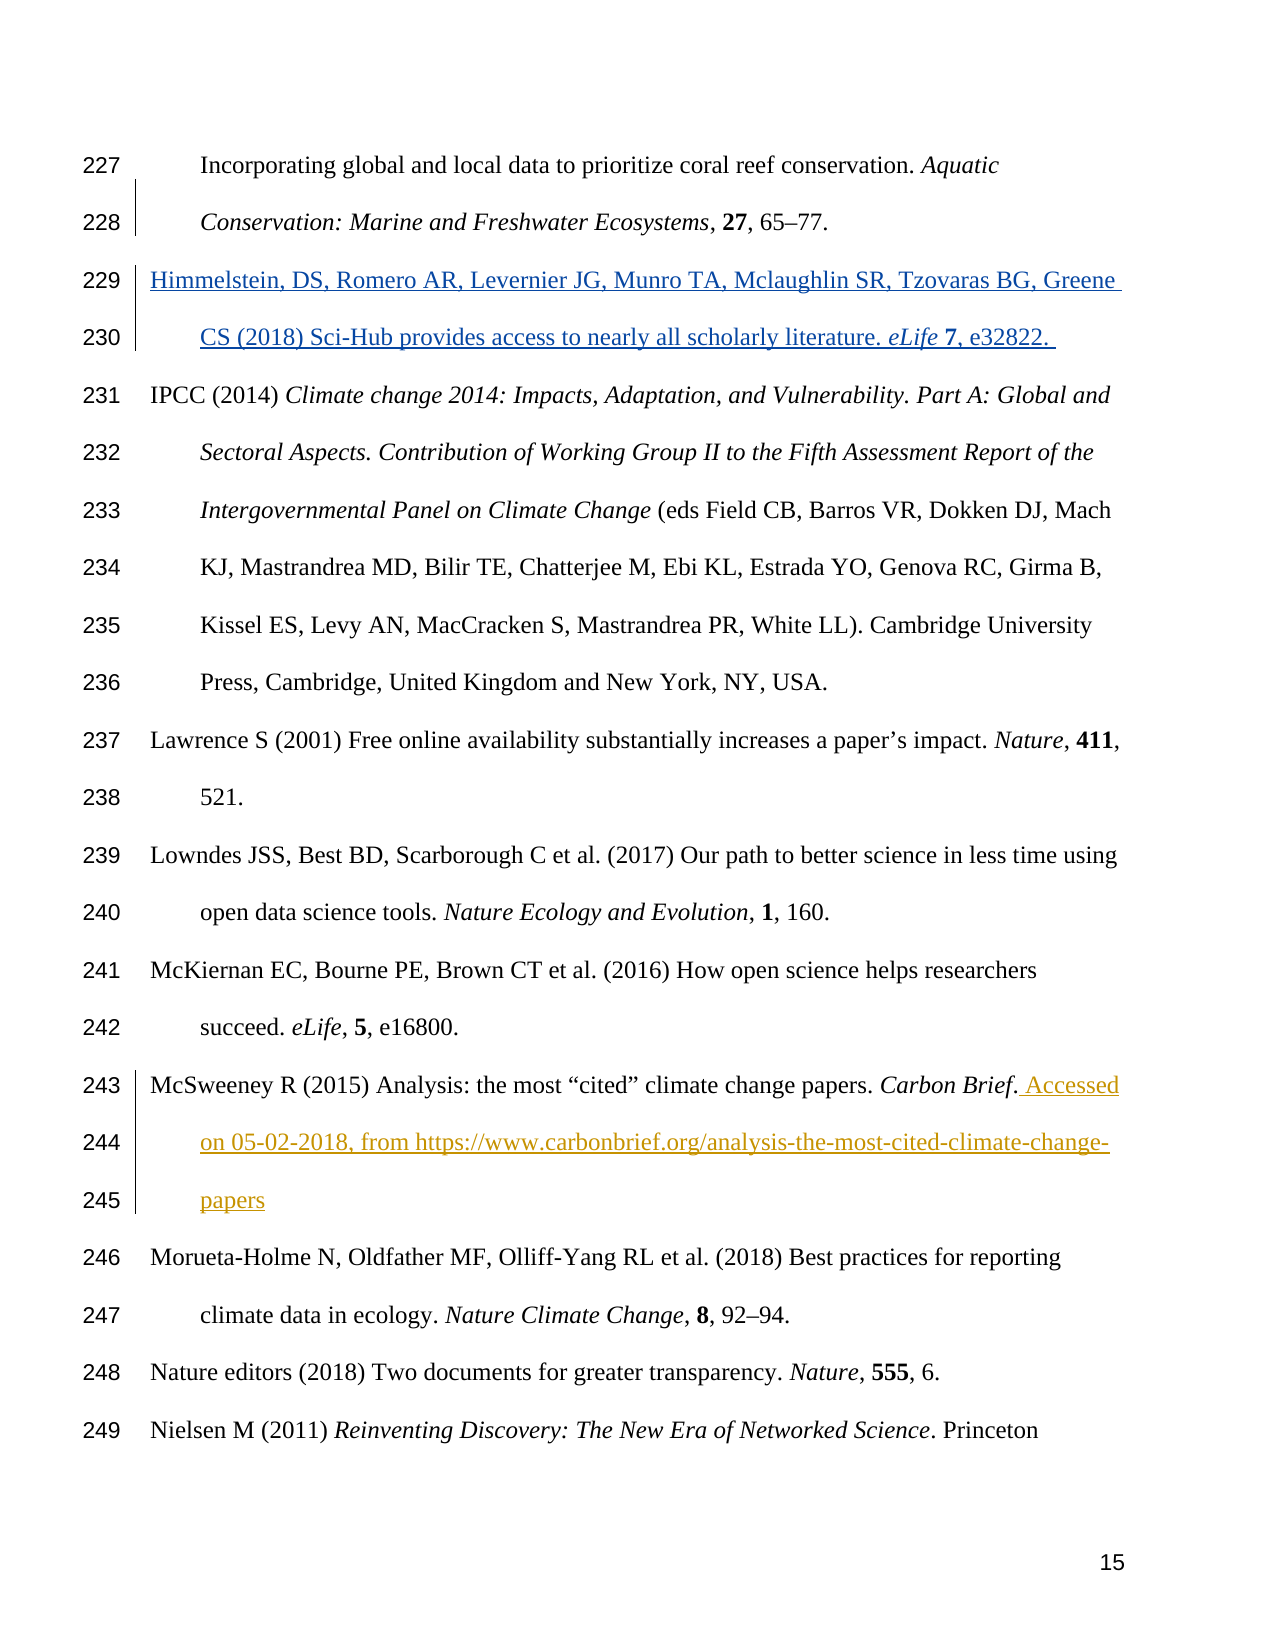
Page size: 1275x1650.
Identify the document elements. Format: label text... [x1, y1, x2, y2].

text IPCC (2014) Climate change 2014: Impacts, Adaptation, and Vulnerability. Part A: Global and Sectoral Aspects. Contribution of Working Group II to the Fifth Assessment Report of the Intergovernmental Panel on Climate Change (eds Field CB, Barros VR, Dokken DJ, Mach KJ, Mastrandrea MD, Bilir TE, Chatterjee M, Ebi KL, Estrada YO, Genova RC, Girma B, Kissel ES, Levy AN, MacCracken S, Mastrandrea PR, White LL). Cambridge University Press, Cambridge, United Kingdom and New York, NY, USA. [150, 380, 1125, 696]
text Nature editors (2018) Two documents for greater transparency. Nature, 555, 6. [150, 1357, 1125, 1386]
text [150, 150, 1125, 236]
text McKiernan EC, Bourne PE, Brown CT et al. (2016) How open science helps researchers succeed. eLife, 5, e16800. [150, 955, 1125, 1041]
text McSweeney R (2015) Analysis: the most “cited” climate change papers. Carbon Brief. [150, 1070, 1125, 1214]
text Lawrence S (2001) Free online availability substantially increases a paper’s impact. Nature, 411, 521. [150, 725, 1125, 811]
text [150, 1415, 1125, 1444]
text Lowndes JSS, Best BD, Scarborough C et al. (2017) Our path to better science in less time using open data science tools. Nature Ecology and Evolution, 1, 160. [150, 840, 1125, 926]
text Morueta-Holme N, Oldfather MF, Olliff-Yang RL et al. (2018) Best practices for reporting climate data in ecology. Nature Climate Change, 8, 92–94. [150, 1242, 1125, 1329]
